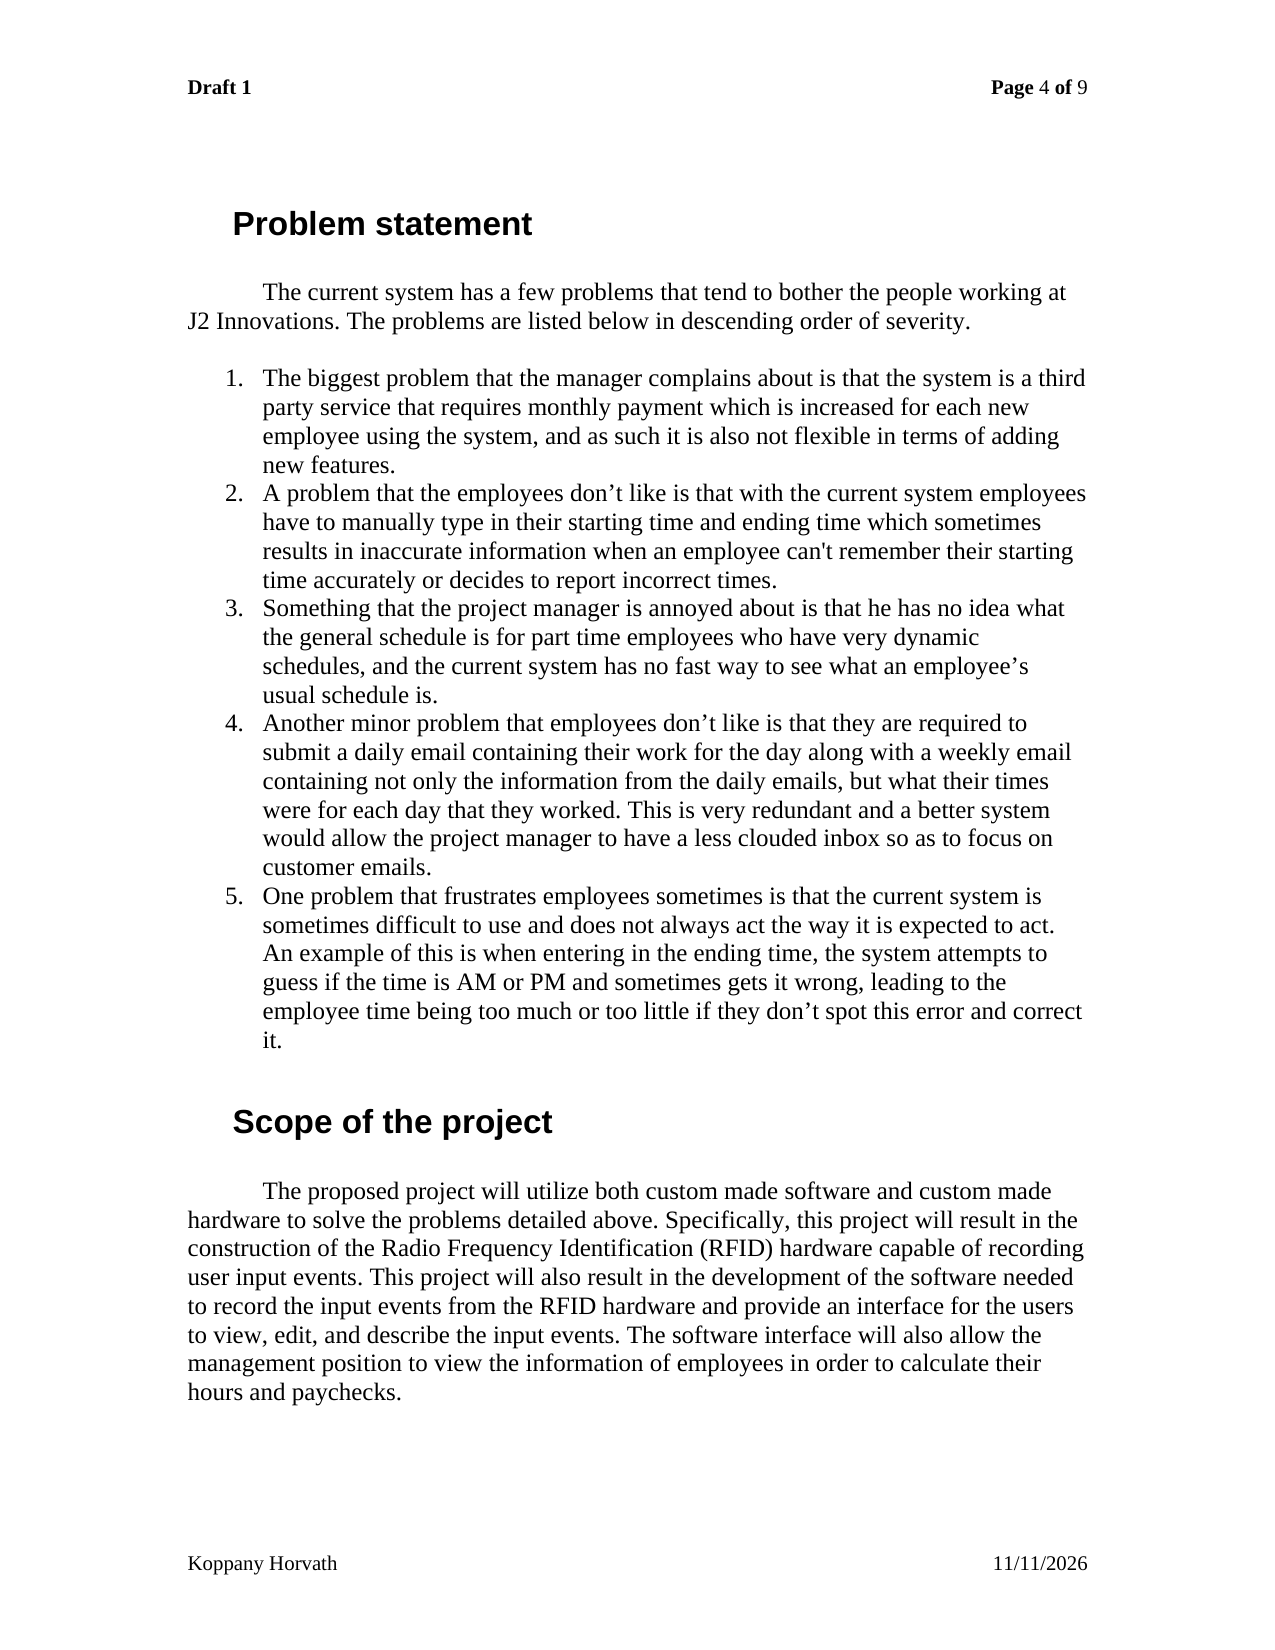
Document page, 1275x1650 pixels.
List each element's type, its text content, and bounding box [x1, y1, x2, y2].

list A problem that the employees don’t like is that with the current system employees have to manually type in their starting time and ending time which sometimes results in inaccurate information when an employee can't remember their starting time accurately or decides to report incorrect times. [225, 478, 1087, 593]
list One problem that frustrates employees sometimes is that the current system is sometimes difficult to use and does not always act the way it is expected to act. An example of this is when entering in the ending time, the system attempts to guess if the time is AM or PM and sometimes gets it wrong, leading to the employee time being too much or too little if they don’t spot this error and correct it. [225, 881, 1087, 1053]
subtitle Scope of the project [187, 1102, 1087, 1141]
list Another minor problem that employees don’t like is that they are required to submit a daily email containing their work for the day along with a weekly email containing not only the information from the daily emails, but what their times were for each day that they worked. This is very redundant and a better system would allow the project manager to have a less clouded inbox so as to focus on customer emails. [225, 708, 1087, 881]
text The proposed project will utilize both custom made software and custom made hardware to solve the problems detailed above. Specifically, this project will result in the construction of the Radio Frequency Identification (RFID) hardware capable of recording user input events. This project will also result in the development of the software needed to record the input events from the RFID hardware and provide an interface for the users to view, edit, and describe the input events. The software interface will also allow the management position to view the information of employees in order to calculate their hours and paychecks. [187, 1176, 1087, 1406]
list The biggest problem that the manager complains about is that the system is a third party service that requires monthly payment which is increased for each new employee using the system, and as such it is also not flexible in terms of adding new features. [225, 363, 1087, 478]
list Something that the project manager is annoyed about is that he has no idea what the general schedule is for part time employees who have very dynamic schedules, and the current system has no fast way to see what an employee’s usual schedule is. [225, 593, 1087, 708]
subtitle Problem statement [187, 204, 1087, 242]
text The current system has a few problems that tend to bother the people working at J2 Innovations. The problems are listed below in descending order of severity. [187, 277, 1087, 335]
